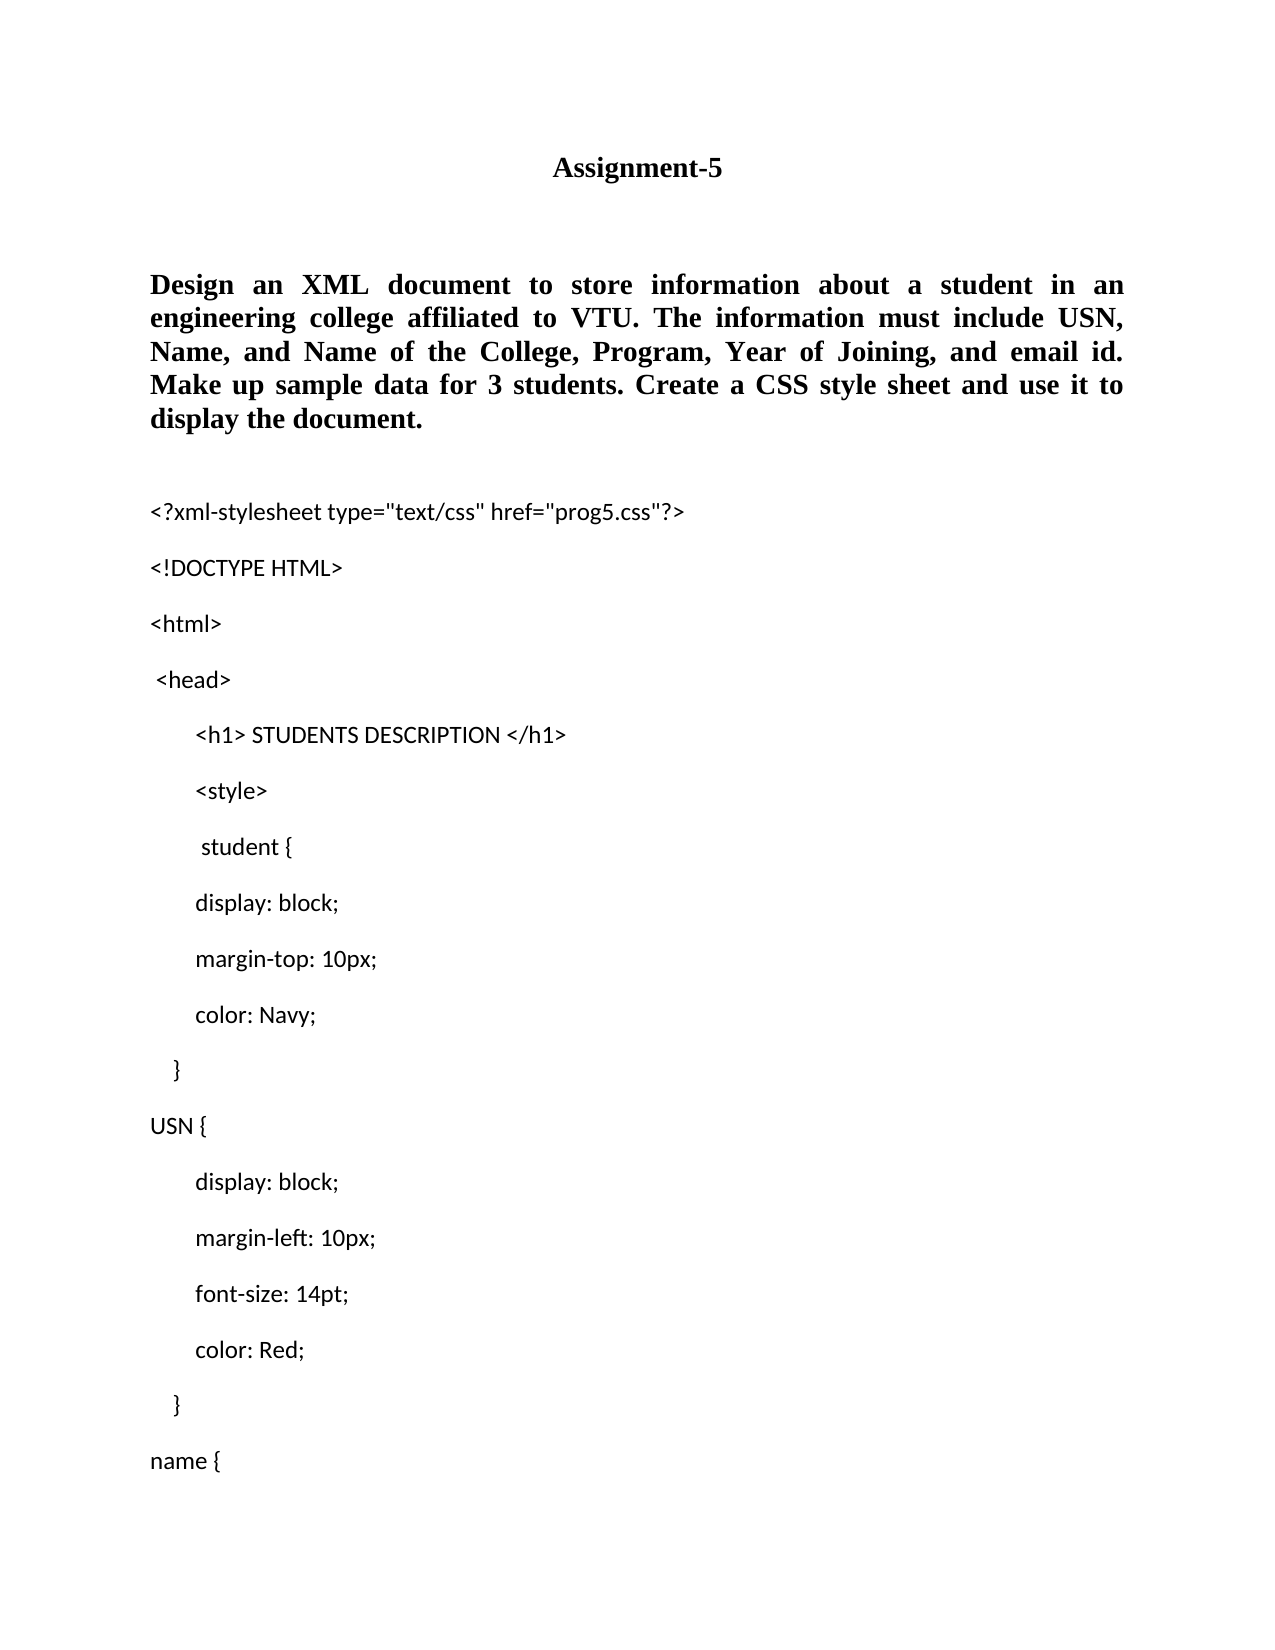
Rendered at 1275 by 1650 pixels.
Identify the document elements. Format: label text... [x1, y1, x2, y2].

text <head> [150, 664, 1125, 694]
text color: Red; [150, 1334, 1125, 1364]
text <h1> STUDENTS DESCRIPTION </h1> [150, 720, 1125, 750]
text Design an XML document to store information about a student in an engineering college affiliated to VTU. The information must include USN, Name, and Name of the College, Program, Year of Joining, and email id. Make up sample data for 3 students. Create a CSS style sheet and use it to display the document. [150, 267, 1125, 434]
text student { [150, 831, 1125, 862]
text USN { [150, 1111, 1125, 1141]
text display: block; [150, 1166, 1125, 1197]
text <!DOCTYPE HTML> [150, 552, 1125, 583]
text margin-left: 10px; [150, 1222, 1125, 1253]
text <style> [150, 776, 1125, 806]
text } [150, 1390, 1125, 1420]
text display: block; [150, 887, 1125, 918]
text name { [150, 1446, 1125, 1476]
text font-size: 14pt; [150, 1278, 1125, 1308]
text } [150, 1055, 1125, 1085]
text margin-top: 10px; [150, 943, 1125, 973]
text <html> [150, 608, 1125, 638]
text <?xml-stylesheet type="text/css" href="prog5.css"?> [150, 496, 1125, 527]
text color: Navy; [150, 999, 1125, 1029]
text Assignment-5 [150, 150, 1125, 183]
